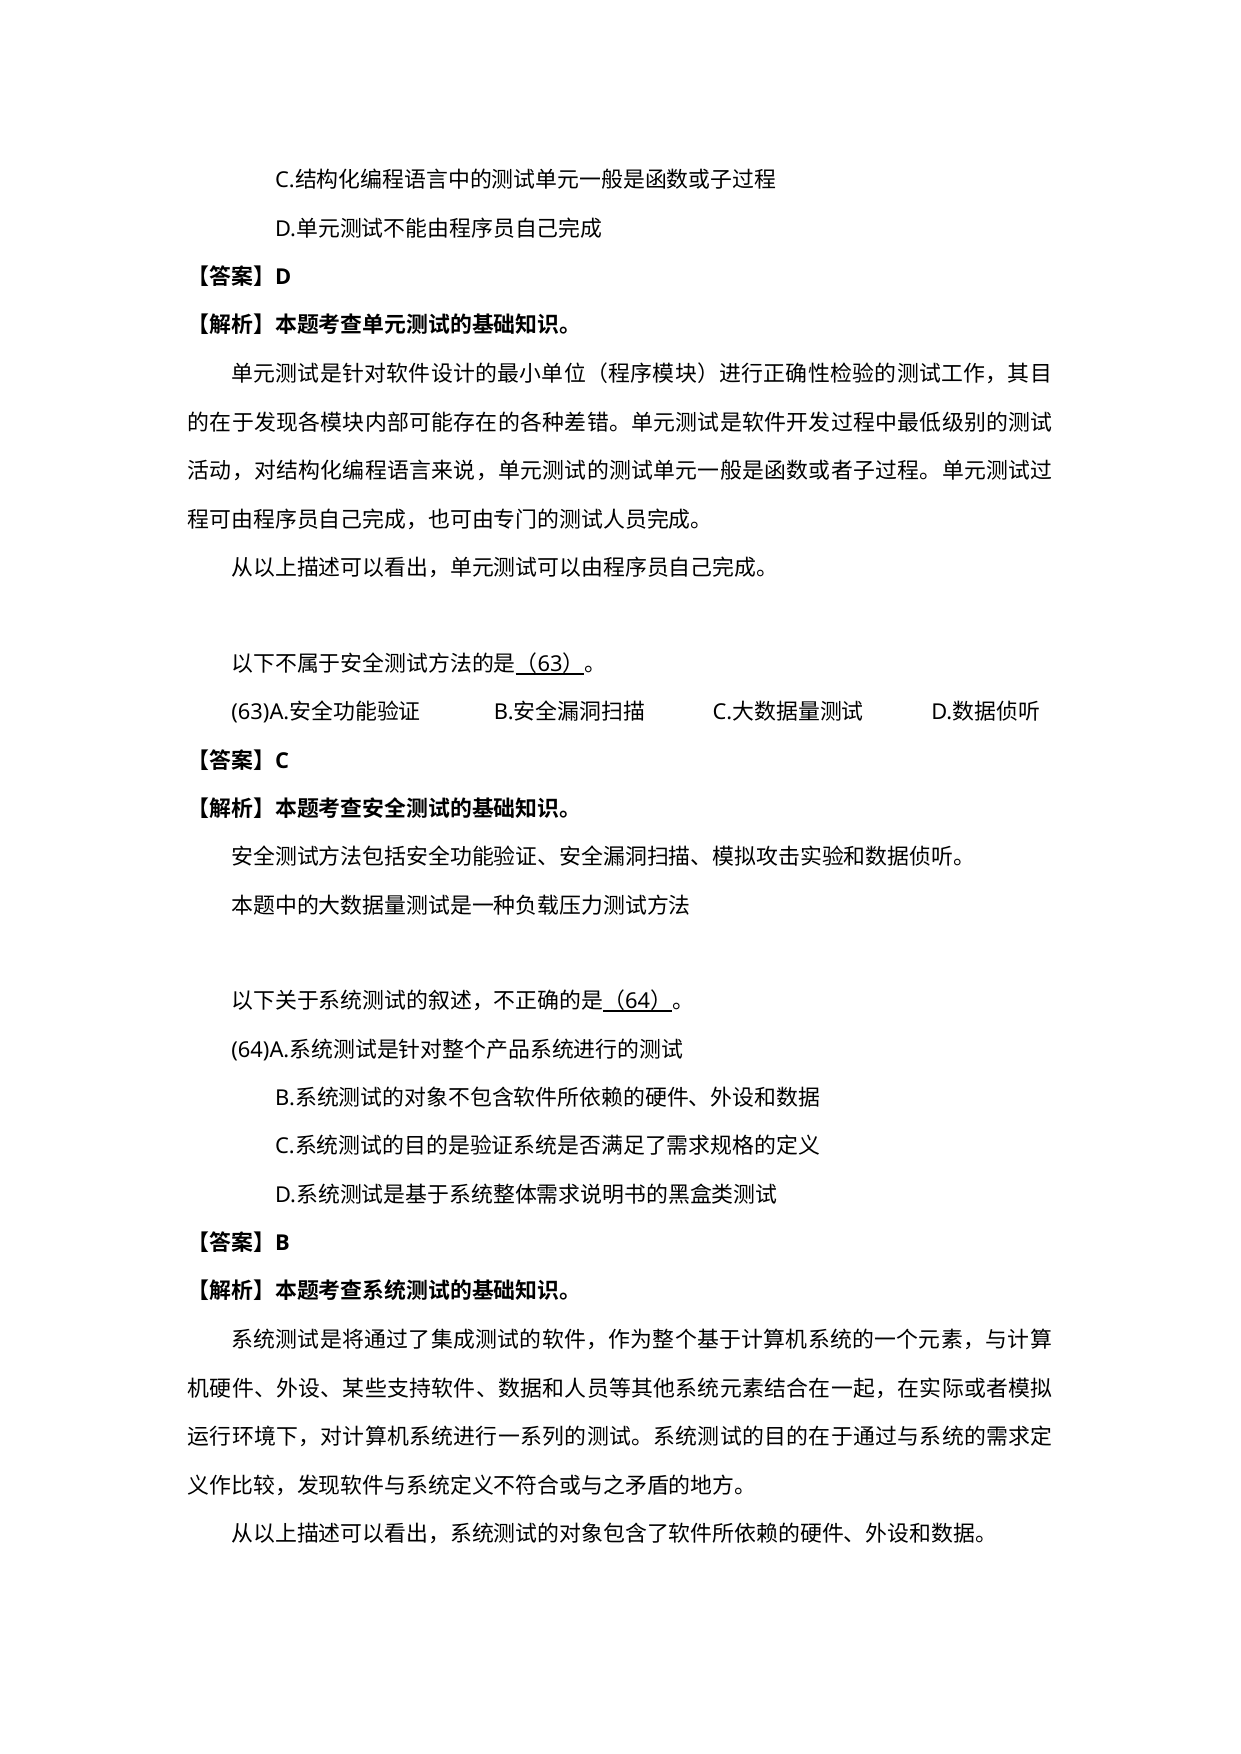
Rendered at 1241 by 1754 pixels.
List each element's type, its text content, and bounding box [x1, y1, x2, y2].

text 安全测试方法包括安全功能验证、安全漏洞扫描、模拟攻击实验和数据侦听。 [187, 839, 1053, 871]
text 系统测试是将通过了集成测试的软件，作为整个基于计算机系统的一个元素，与计算机硬件、外设、某些支持软件、数据和人员等其他系统元素结合在一起，在实际或者模拟运行环境下，对计算机系统进行一系列的测试。系统测试的目的在于通过与系统的需求定义作比较，发现软件与系统定义不符合或与之矛盾的地方。 [187, 1321, 1053, 1500]
text (63)A.安全功能验证 B.安全漏洞扫描 C.大数据量测试 D.数据侦听 [187, 694, 1053, 726]
text C.系统测试的目的是验证系统是否满足了需求规格的定义 [187, 1128, 1053, 1161]
text C.结构化编程语言中的测试单元一般是函数或子过程 [187, 162, 1053, 194]
text 【答案】C [187, 742, 1053, 775]
text 【答案】B [187, 1225, 1053, 1257]
text 以下关于系统测试的叙述，不正确的是（64）。 [187, 983, 1053, 1016]
text (64)A.系统测试是针对整个产品系统进行的测试 [187, 1031, 1053, 1064]
text 从以上描述可以看出，单元测试可以由程序员自己完成。 [187, 550, 1053, 582]
text 【解析】本题考查系统测试的基础知识。 [187, 1273, 1053, 1306]
text 从以上描述可以看出，系统测试的对象包含了软件所依赖的硬件、外设和数据。 [187, 1516, 1053, 1548]
text 【解析】本题考查单元测试的基础知识。 [187, 307, 1053, 339]
text 以下不属于安全测试方法的是（63）。 [187, 646, 1053, 678]
text B.系统测试的对象不包含软件所依赖的硬件、外设和数据 [187, 1080, 1053, 1112]
text D.单元测试不能由程序员自己完成 [187, 210, 1053, 243]
text 【答案】D [187, 259, 1053, 291]
text D.系统测试是基于系统整体需求说明书的黑盒类测试 [187, 1176, 1053, 1209]
text 【解析】本题考查安全测试的基础知识。 [187, 791, 1053, 823]
text 单元测试是针对软件设计的最小单位（程序模块）进行正确性检验的测试工作，其目的在于发现各模块内部可能存在的各种差错。单元测试是软件开发过程中最低级别的测试活动，对结构化编程语言来说，单元测试的测试单元一般是函数或者子过程。单元测试过程可由程序员自己完成，也可由专门的测试人员完成。 [187, 355, 1053, 534]
text 本题中的大数据量测试是一种负载压力测试方法 [187, 887, 1053, 920]
